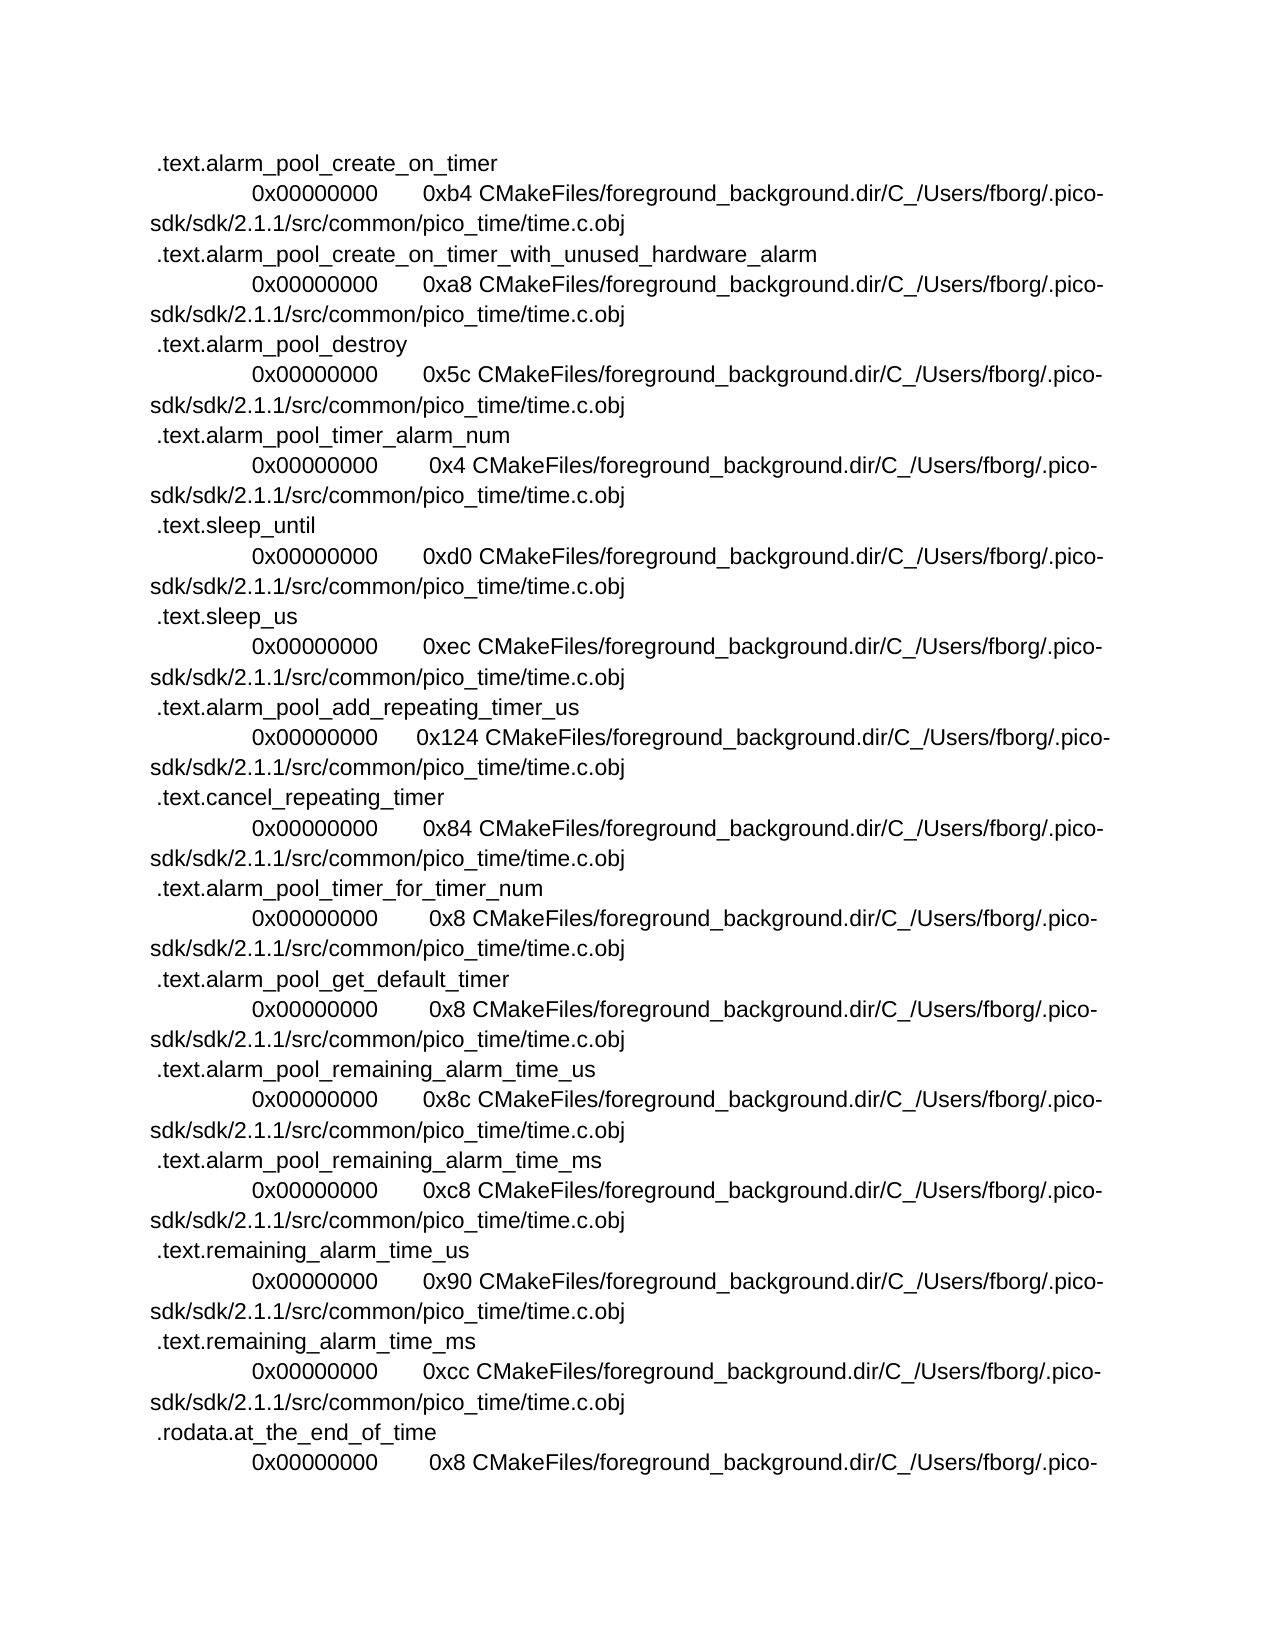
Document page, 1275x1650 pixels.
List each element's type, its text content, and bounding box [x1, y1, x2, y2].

text .text.sleep_until [150, 512, 1125, 539]
text 0x00000000 0x8 CMakeFiles/foreground_background.dir/C_/Users/fborg/.pico-sdk/sdk/2.1.1/src/common/pico_time/time.c.obj [150, 996, 1125, 1052]
text .text.alarm_pool_get_default_timer [150, 966, 1125, 992]
text .text.alarm_pool_timer_for_timer_num [150, 875, 1125, 901]
text 0x00000000 0xcc CMakeFiles/foreground_background.dir/C_/Users/fborg/.pico-sdk/sdk/2.1.1/src/common/pico_time/time.c.obj [150, 1358, 1125, 1415]
text .text.alarm_pool_create_on_timer_with_unused_hardware_alarm [150, 241, 1125, 267]
text 0x00000000 0xb4 CMakeFiles/foreground_background.dir/C_/Users/fborg/.pico-sdk/sdk/2.1.1/src/common/pico_time/time.c.obj [150, 180, 1125, 237]
text .text.alarm_pool_add_repeating_timer_us [150, 694, 1125, 720]
text .text.alarm_pool_create_on_timer [150, 150, 1125, 176]
text .text.alarm_pool_timer_alarm_num [150, 422, 1125, 448]
text .text.remaining_alarm_time_us [150, 1237, 1125, 1264]
text .rodata.at_the_end_of_time [150, 1419, 1125, 1445]
text 0x00000000 0xc8 CMakeFiles/foreground_background.dir/C_/Users/fborg/.pico-sdk/sdk/2.1.1/src/common/pico_time/time.c.obj [150, 1177, 1125, 1234]
text 0x00000000 0x84 CMakeFiles/foreground_background.dir/C_/Users/fborg/.pico-sdk/sdk/2.1.1/src/common/pico_time/time.c.obj [150, 814, 1125, 871]
text 0x00000000 0xd0 CMakeFiles/foreground_background.dir/C_/Users/fborg/.pico-sdk/sdk/2.1.1/src/common/pico_time/time.c.obj [150, 543, 1125, 599]
text 0x00000000 0xec CMakeFiles/foreground_background.dir/C_/Users/fborg/.pico-sdk/sdk/2.1.1/src/common/pico_time/time.c.obj [150, 633, 1125, 690]
text 0x00000000 0x4 CMakeFiles/foreground_background.dir/C_/Users/fborg/.pico-sdk/sdk/2.1.1/src/common/pico_time/time.c.obj [150, 452, 1125, 509]
text .text.sleep_us [150, 603, 1125, 629]
text 0x00000000 0x5c CMakeFiles/foreground_background.dir/C_/Users/fborg/.pico-sdk/sdk/2.1.1/src/common/pico_time/time.c.obj [150, 361, 1125, 418]
text 0x00000000 0xa8 CMakeFiles/foreground_background.dir/C_/Users/fborg/.pico-sdk/sdk/2.1.1/src/common/pico_time/time.c.obj [150, 271, 1125, 327]
text .text.cancel_repeating_timer [150, 784, 1125, 811]
text 0x00000000 0x8 CMakeFiles/foreground_background.dir/C_/Users/fborg/.pico-sdk/sdk/2.1.1/src/common/pico_time/time.c.obj [150, 905, 1125, 962]
text 0x00000000 0x8c CMakeFiles/foreground_background.dir/C_/Users/fborg/.pico-sdk/sdk/2.1.1/src/common/pico_time/time.c.obj [150, 1086, 1125, 1143]
text .text.alarm_pool_destroy [150, 331, 1125, 358]
text .text.alarm_pool_remaining_alarm_time_us [150, 1056, 1125, 1083]
text 0x00000000 0x124 CMakeFiles/foreground_background.dir/C_/Users/fborg/.pico-sdk/sdk/2.1.1/src/common/pico_time/time.c.obj [150, 724, 1125, 781]
text .text.remaining_alarm_time_ms [150, 1328, 1125, 1354]
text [150, 1449, 1125, 1475]
text 0x00000000 0x90 CMakeFiles/foreground_background.dir/C_/Users/fborg/.pico-sdk/sdk/2.1.1/src/common/pico_time/time.c.obj [150, 1268, 1125, 1324]
text .text.alarm_pool_remaining_alarm_time_ms [150, 1147, 1125, 1173]
